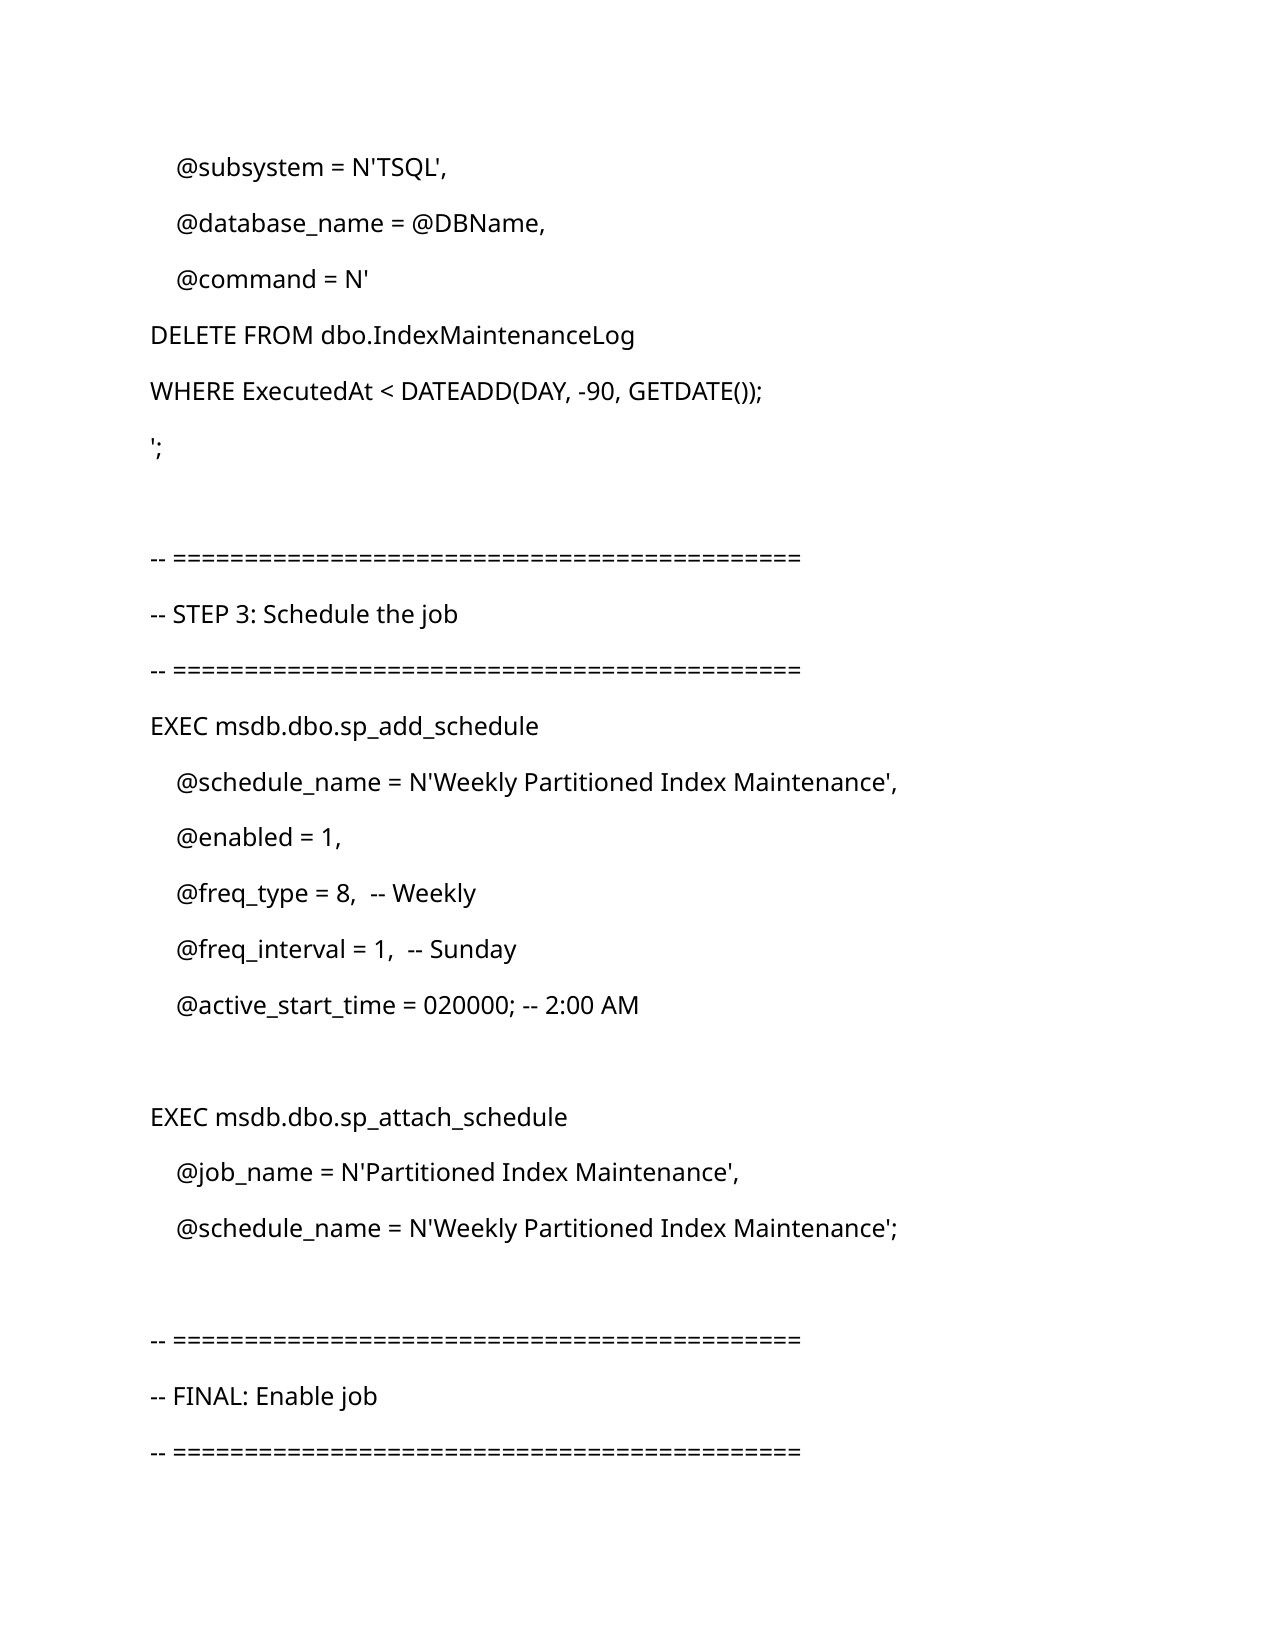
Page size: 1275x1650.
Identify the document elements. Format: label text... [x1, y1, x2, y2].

text @freq_type = 8, -- Weekly [150, 876, 1125, 910]
text @command = N' [150, 262, 1125, 296]
text @subsystem = N'TSQL', [150, 150, 1125, 184]
text '; [150, 429, 1125, 463]
text -- ============================================ [150, 541, 1125, 575]
text @schedule_name = N'Weekly Partitioned Index Maintenance'; [150, 1211, 1125, 1245]
text @active_start_time = 020000; -- 2:00 AM [150, 987, 1125, 1022]
text EXEC msdb.dbo.sp_attach_schedule [150, 1099, 1125, 1133]
text -- ============================================ [150, 1434, 1125, 1468]
text DELETE FROM dbo.IndexMaintenanceLog [150, 317, 1125, 352]
text WHERE ExecutedAt < DATEADD(DAY, -90, GETDATE()); [150, 373, 1125, 407]
text @job_name = N'Partitioned Index Maintenance', [150, 1155, 1125, 1189]
text -- FINAL: Enable job [150, 1378, 1125, 1412]
text -- ============================================ [150, 652, 1125, 687]
text @schedule_name = N'Weekly Partitioned Index Maintenance', [150, 764, 1125, 798]
text @database_name = @DBName, [150, 206, 1125, 240]
text -- ============================================ [150, 1322, 1125, 1357]
text @freq_interval = 1, -- Sunday [150, 932, 1125, 966]
text EXEC msdb.dbo.sp_add_schedule [150, 708, 1125, 742]
text -- STEP 3: Schedule the job [150, 597, 1125, 631]
text @enabled = 1, [150, 820, 1125, 854]
